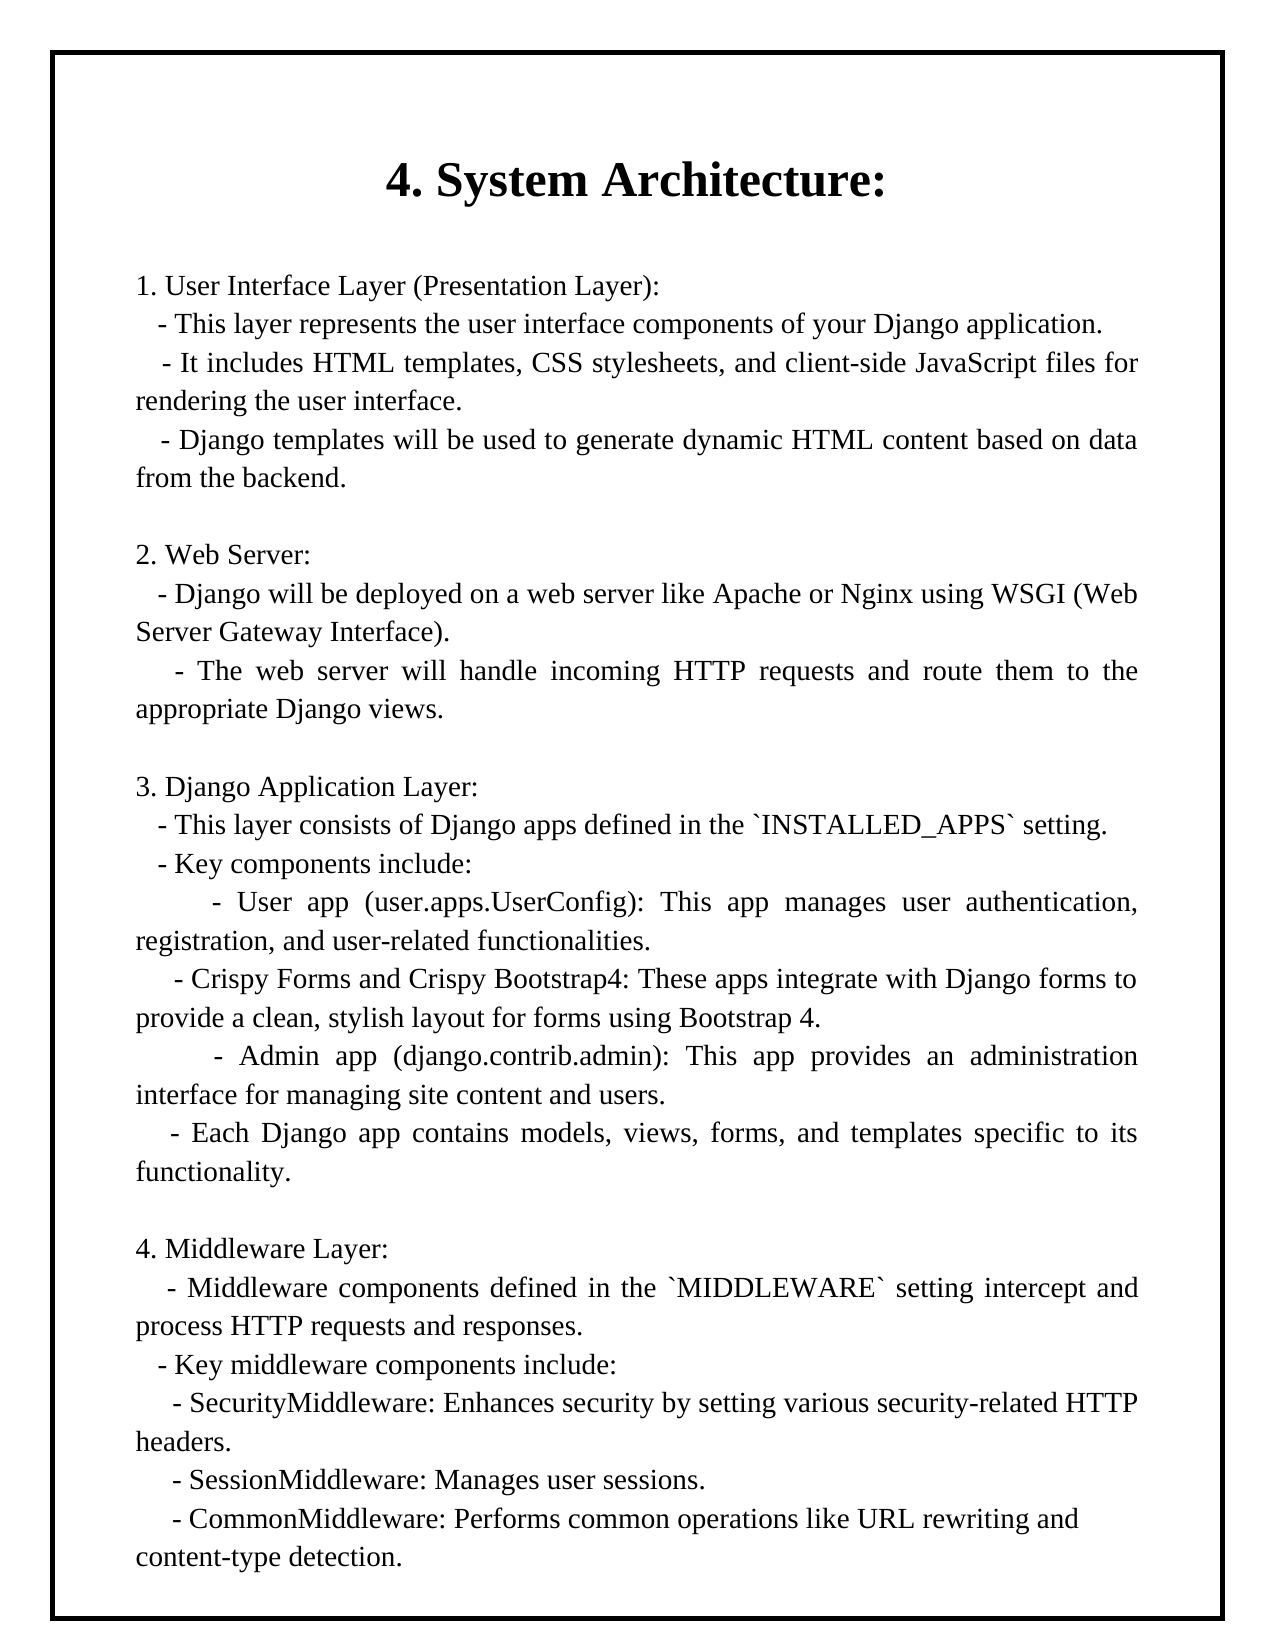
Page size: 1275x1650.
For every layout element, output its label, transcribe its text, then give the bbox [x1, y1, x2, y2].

text 2. Web Server: [135, 537, 1139, 571]
text - Key components include: [135, 846, 1139, 879]
text - Each Django app contains models, views, forms, and templates specific to its functionality. [135, 1116, 1139, 1188]
text - Key middleware components include: [135, 1347, 1139, 1380]
text - Django will be deployed on a web server like Apache or Nginx using WSGI (Web Server Gateway Interface). [135, 576, 1139, 648]
text - User app (user.apps.UserConfig): This app manages user authentication, registration, and user-related functionalities. [135, 884, 1139, 956]
text - This layer consists of Django apps defined in the `INSTALLED_APPS` setting. [135, 807, 1139, 841]
text 1. User Interface Layer (Presentation Layer): [135, 268, 1139, 301]
text 3. Django Application Layer: [135, 769, 1139, 802]
text - SessionMiddleware: Manages user sessions. [135, 1462, 1139, 1496]
text - Admin app (django.contrib.admin): This app provides an administration interface for managing site content and users. [135, 1038, 1139, 1111]
subtitle System Architecture: [386, 150, 1139, 207]
text - Crispy Forms and Crispy Bootstrap4: These apps integrate with Django forms to provide a clean, stylish layout for forms using Bootstrap 4. [135, 961, 1139, 1033]
text - CommonMiddleware: Performs common operations like URL rewriting and [135, 1501, 1139, 1534]
text - SecurityMiddleware: Enhances security by setting various security-related HTTP headers. [135, 1385, 1139, 1457]
text - Django templates will be used to generate dynamic HTML content based on data from the backend. [135, 422, 1139, 494]
text - It includes HTML templates, CSS stylesheets, and client-side JavaScript files for rendering the user interface. [135, 345, 1139, 417]
text - The web server will handle incoming HTTP requests and route them to the appropriate Django views. [135, 653, 1139, 725]
text - This layer represents the user interface components of your Django application. [135, 306, 1139, 340]
text - Middleware components defined in the `MIDDLEWARE` setting intercept and process HTTP requests and responses. [135, 1270, 1139, 1342]
text content-type detection. [135, 1539, 1139, 1573]
text 4. Middleware Layer: [135, 1231, 1139, 1265]
